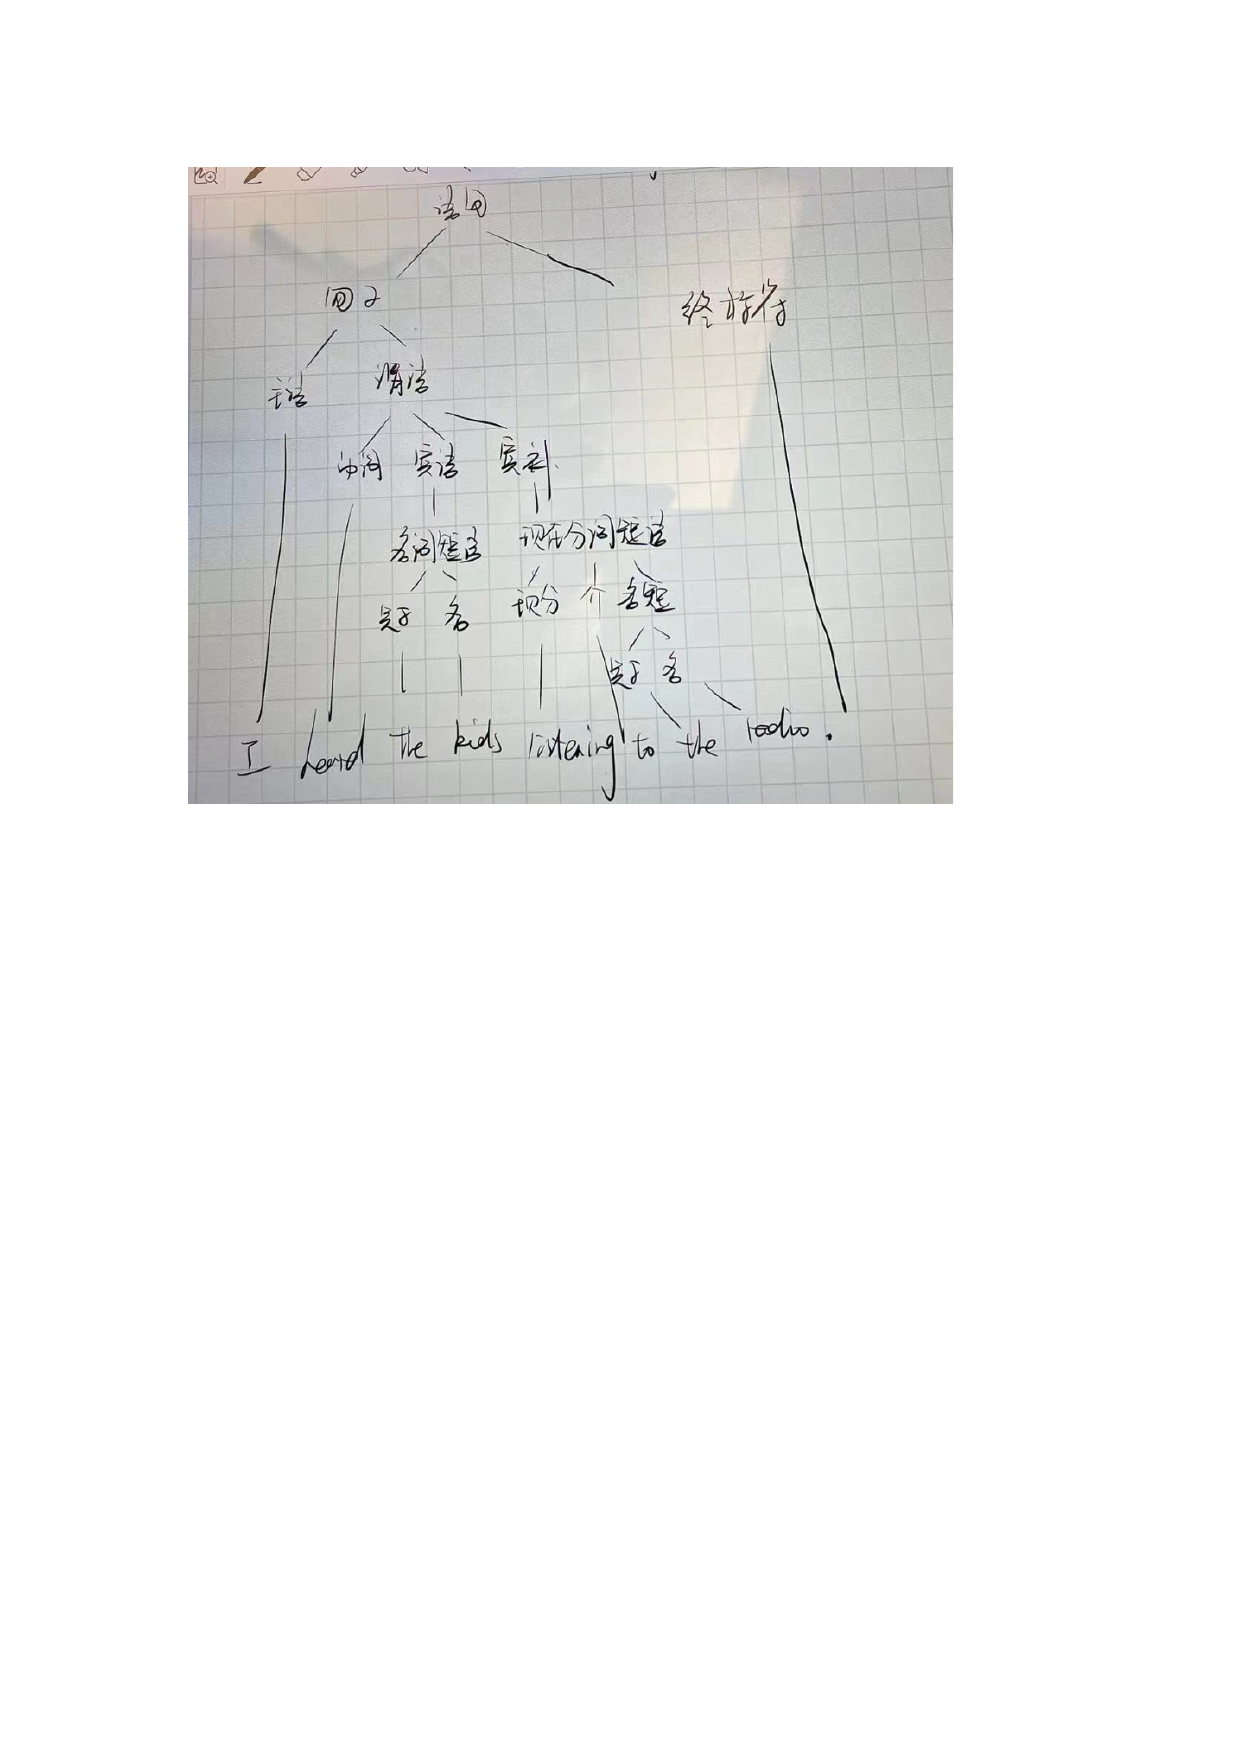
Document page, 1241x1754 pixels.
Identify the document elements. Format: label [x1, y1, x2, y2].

picture [188, 167, 954, 804]
